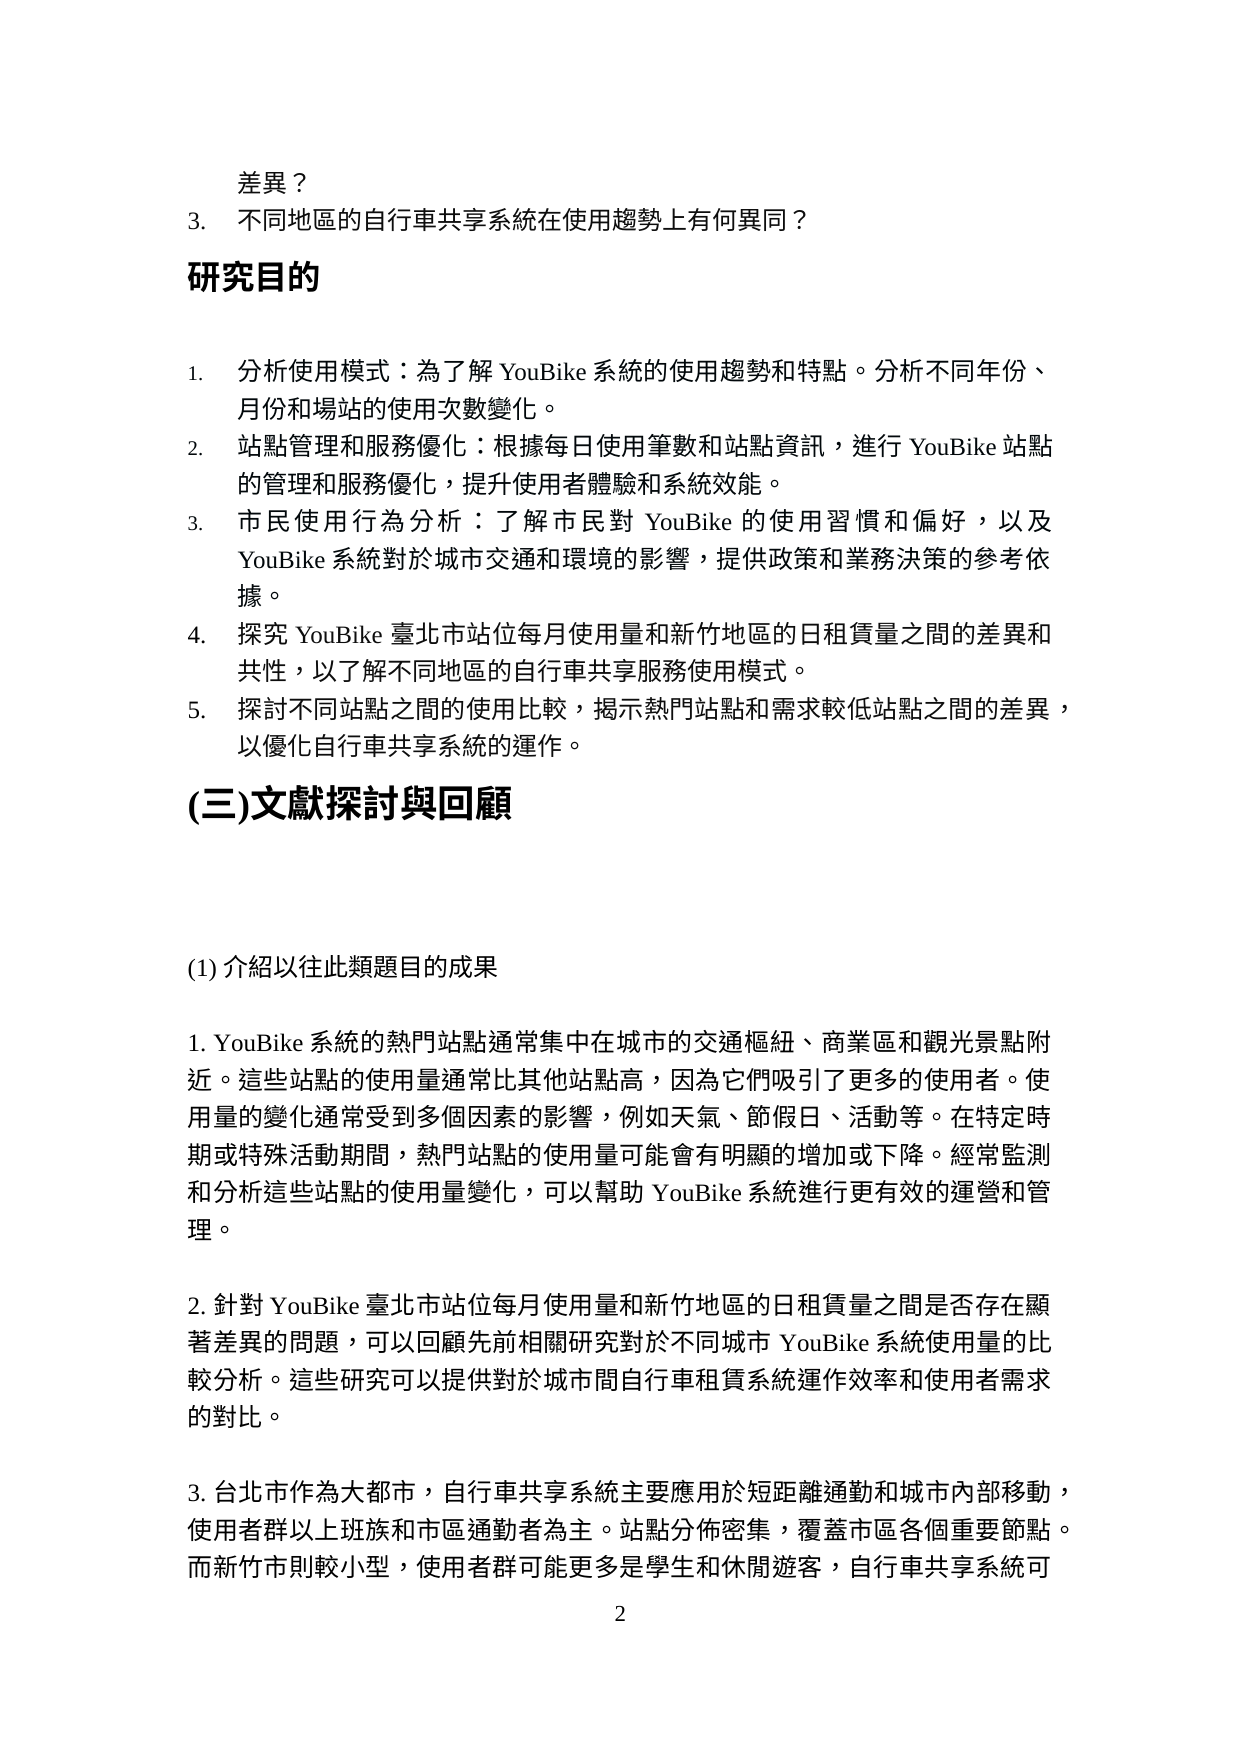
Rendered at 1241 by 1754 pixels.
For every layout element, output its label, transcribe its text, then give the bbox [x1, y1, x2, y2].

list 探討不同站點之間的使用比較，揭示熱門站點和需求較低站點之間的差異，以優化自行車共享系統的運作。 [187, 688, 1053, 763]
list 市民使用行為分析：了解市民對YouBike的使用習慣和偏好，以及YouBike系統對於城市交通和環境的影響，提供政策和業務決策的參考依據。 [187, 501, 1053, 613]
text 2. 針對YouBike臺北市站位每月使用量和新竹地區的日租賃量之間是否存在顯著差異的問題，可以回顧先前相關研究對於不同城市YouBike系統使用量的比較分析。這些研究可以提供對於城市間自行車租賃系統運作效率和使用者需求的對比。 [187, 1284, 1053, 1434]
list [187, 163, 1053, 200]
list 分析使用模式：為了解YouBike系統的使用趨勢和特點。分析不同年份、月份和場站的使用次數變化。 [187, 351, 1053, 426]
text (1) 介紹以往此類題目的成果 [187, 947, 1053, 984]
list 探究 YouBike 臺北市站位每月使用量和新竹地區的日租賃量之間的差異和共性，以了解不同地區的自行車共享服務使用模式。 [187, 613, 1053, 688]
list 站點管理和服務優化：根據每日使用筆數和站點資訊，進行YouBike站點的管理和服務優化，提升使用者體驗和系統效能。 [187, 426, 1053, 501]
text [187, 1472, 1053, 1584]
text 1. YouBike系統的熱門站點通常集中在城市的交通樞紐、商業區和觀光景點附近。這些站點的使用量通常比其他站點高，因為它們吸引了更多的使用者。使用量的變化通常受到多個因素的影響，例如天氣、節假日、活動等。在特定時期或特殊活動期間，熱門站點的使用量可能會有明顯的增加或下降。經常監測和分析這些站點的使用量變化，可以幫助YouBike系統進行更有效的運營和管理。 [187, 1022, 1053, 1247]
text (三)文獻探討與回顧 [187, 763, 1053, 838]
text 研究目的 [187, 238, 1053, 313]
list 不同地區的自行車共享系統在使用趨勢上有何異同？ [187, 200, 1053, 238]
